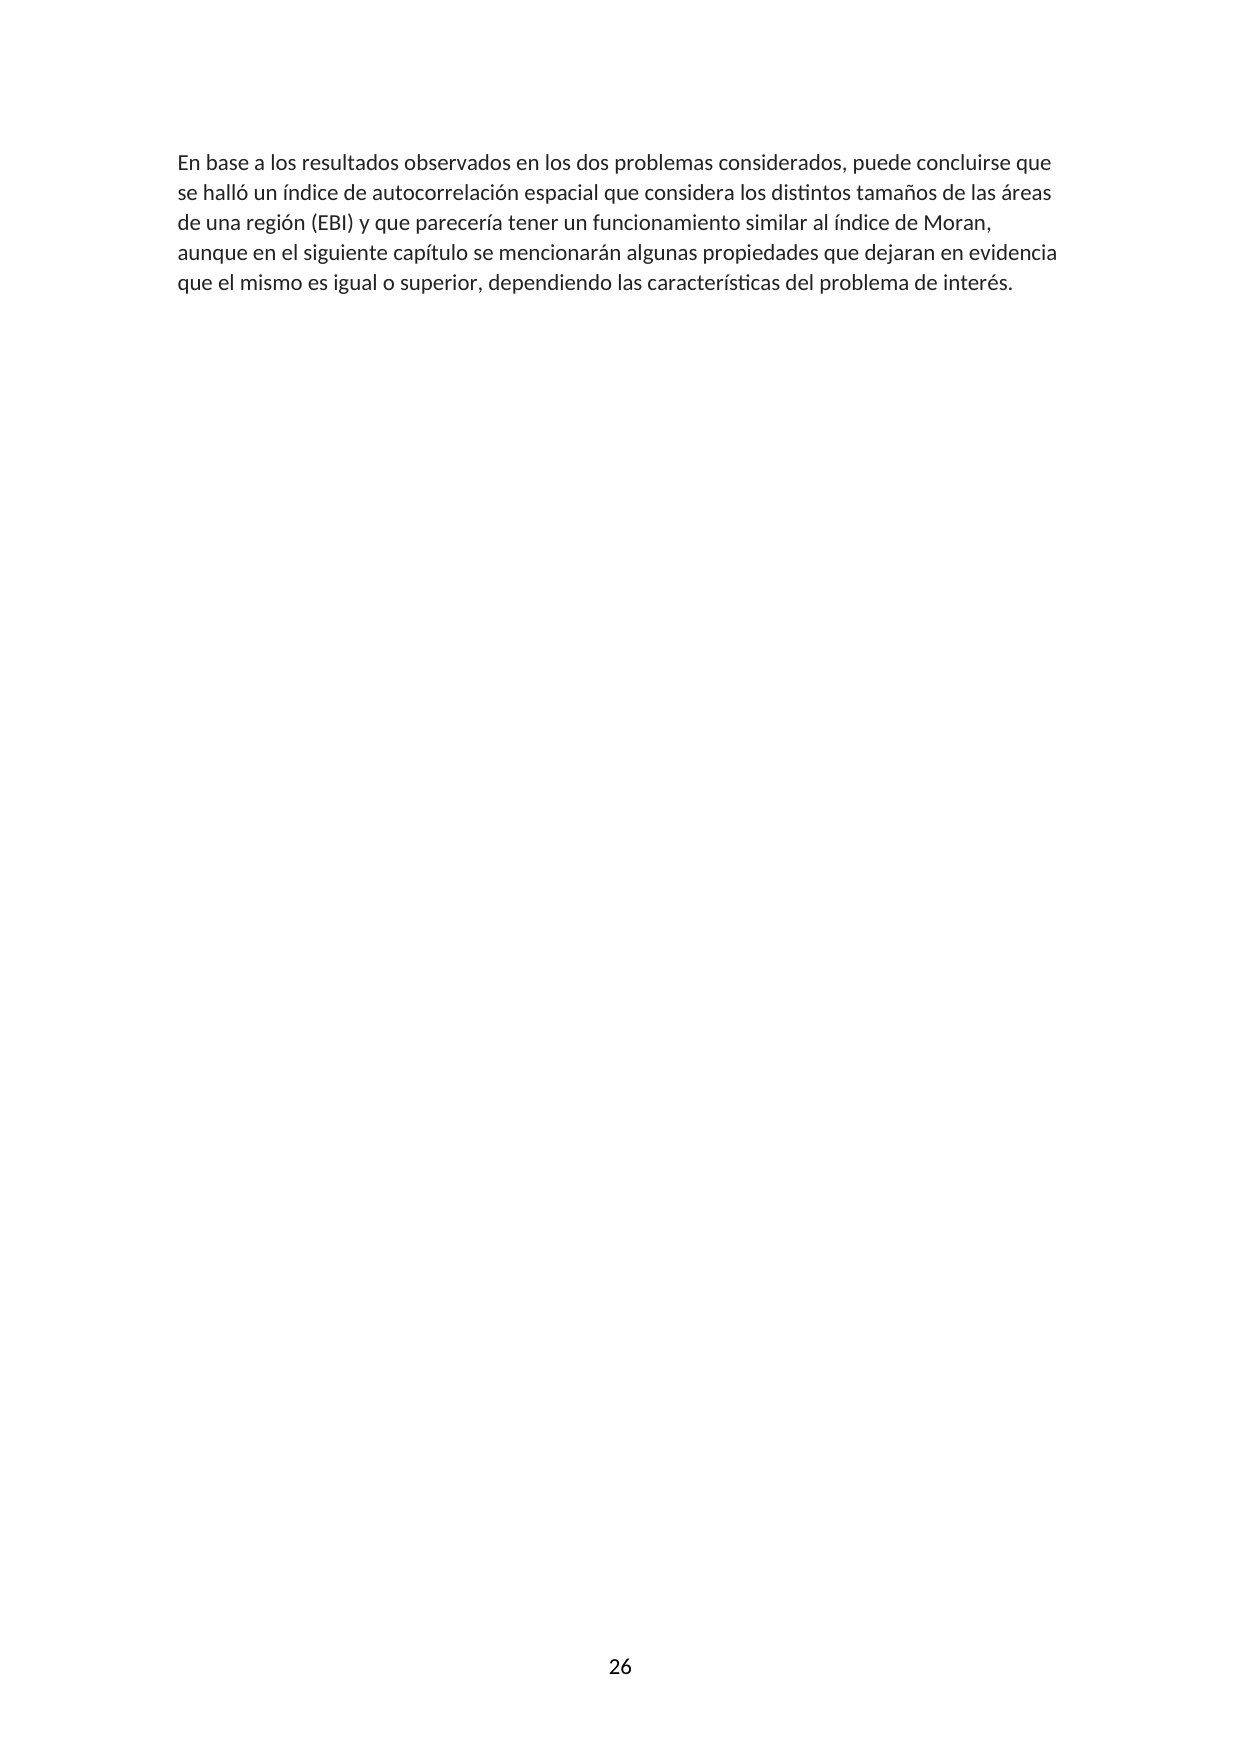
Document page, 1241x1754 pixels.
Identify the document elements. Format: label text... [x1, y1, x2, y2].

text En base a los resultados observados en los dos problemas considerados, puede concluirse que se halló un índice de autocorrelación espacial que considera los distintos tamaños de las áreas de una región (EBI) y que parecería tener un funcionamiento similar al índice de Moran, aunque en el siguiente capítulo se mencionarán algunas propiedades que dejaran en evidencia que el mismo es igual o superior, dependiendo las características del problema de interés. [177, 148, 1063, 296]
